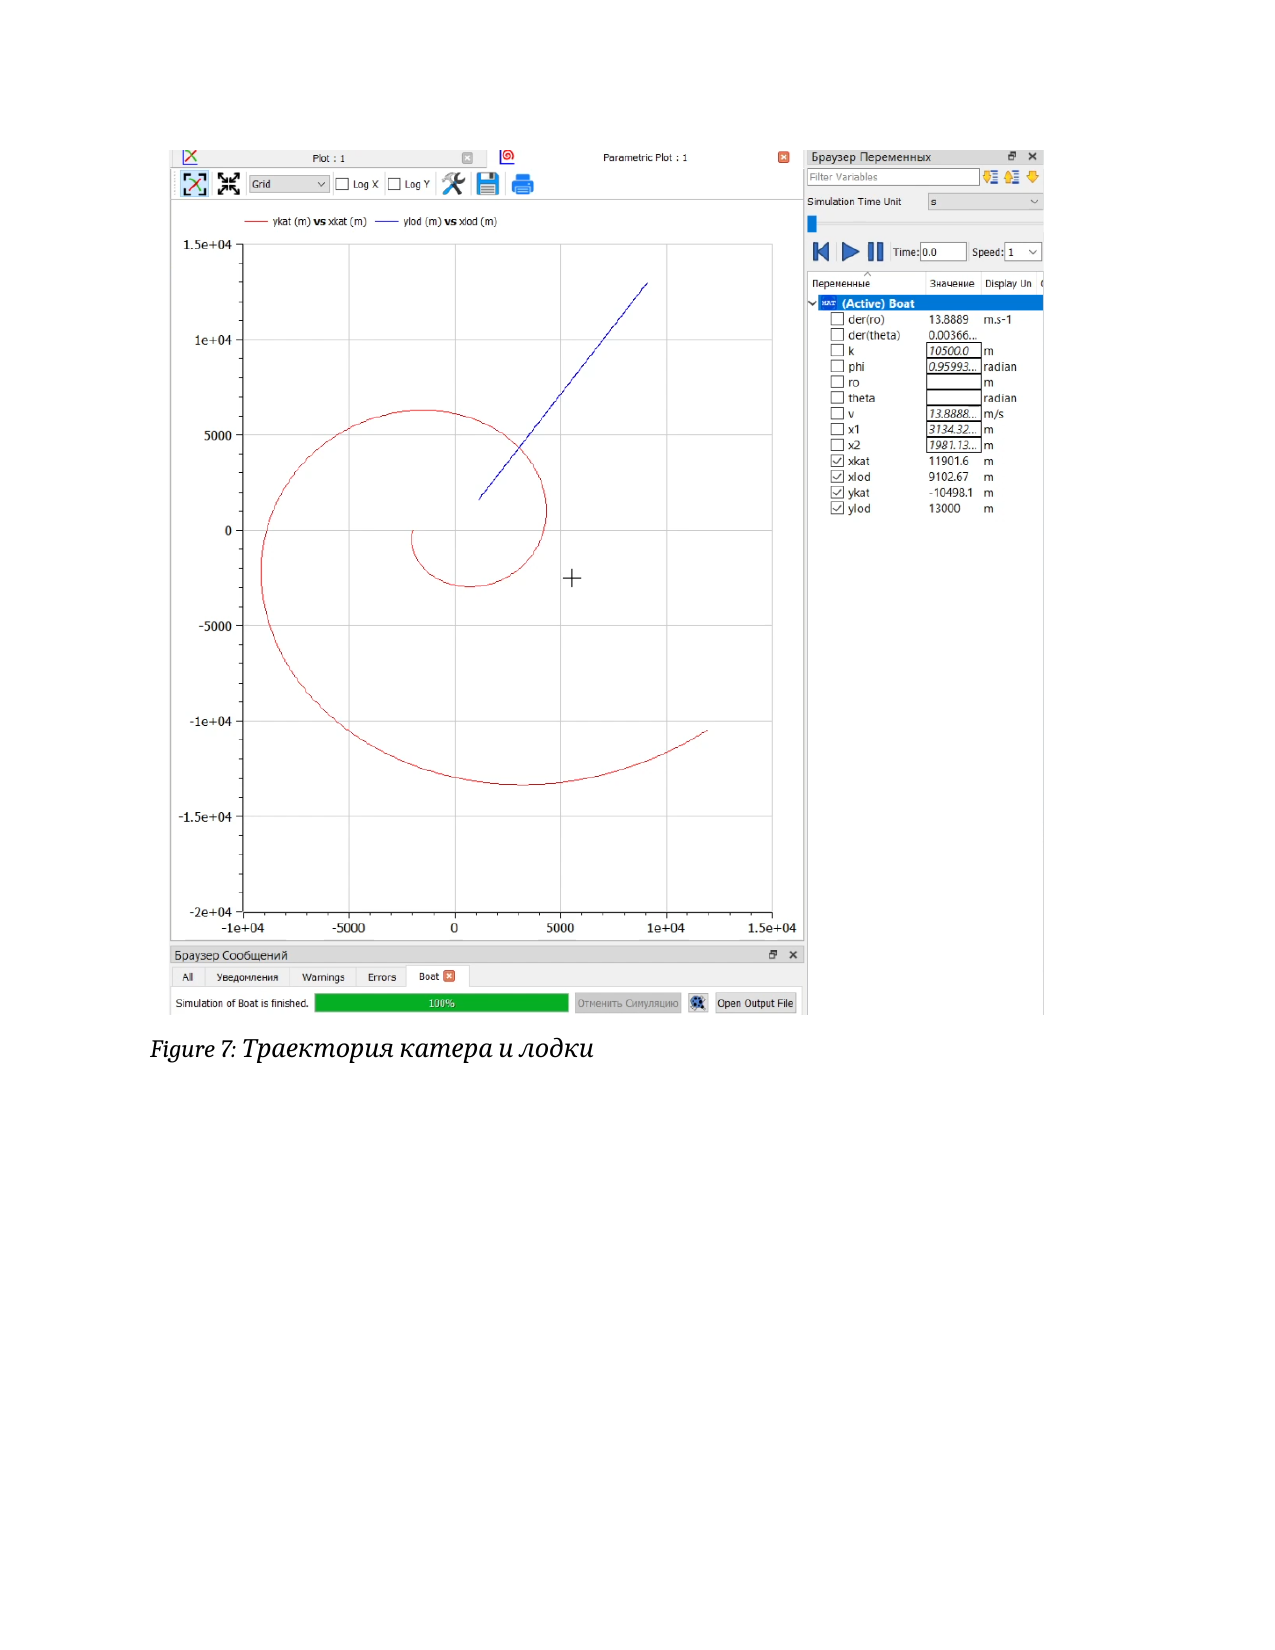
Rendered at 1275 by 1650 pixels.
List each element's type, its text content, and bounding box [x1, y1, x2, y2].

text Figure 7: Траектория катера и лодки [150, 1035, 1125, 1064]
picture [168, 150, 1044, 1015]
